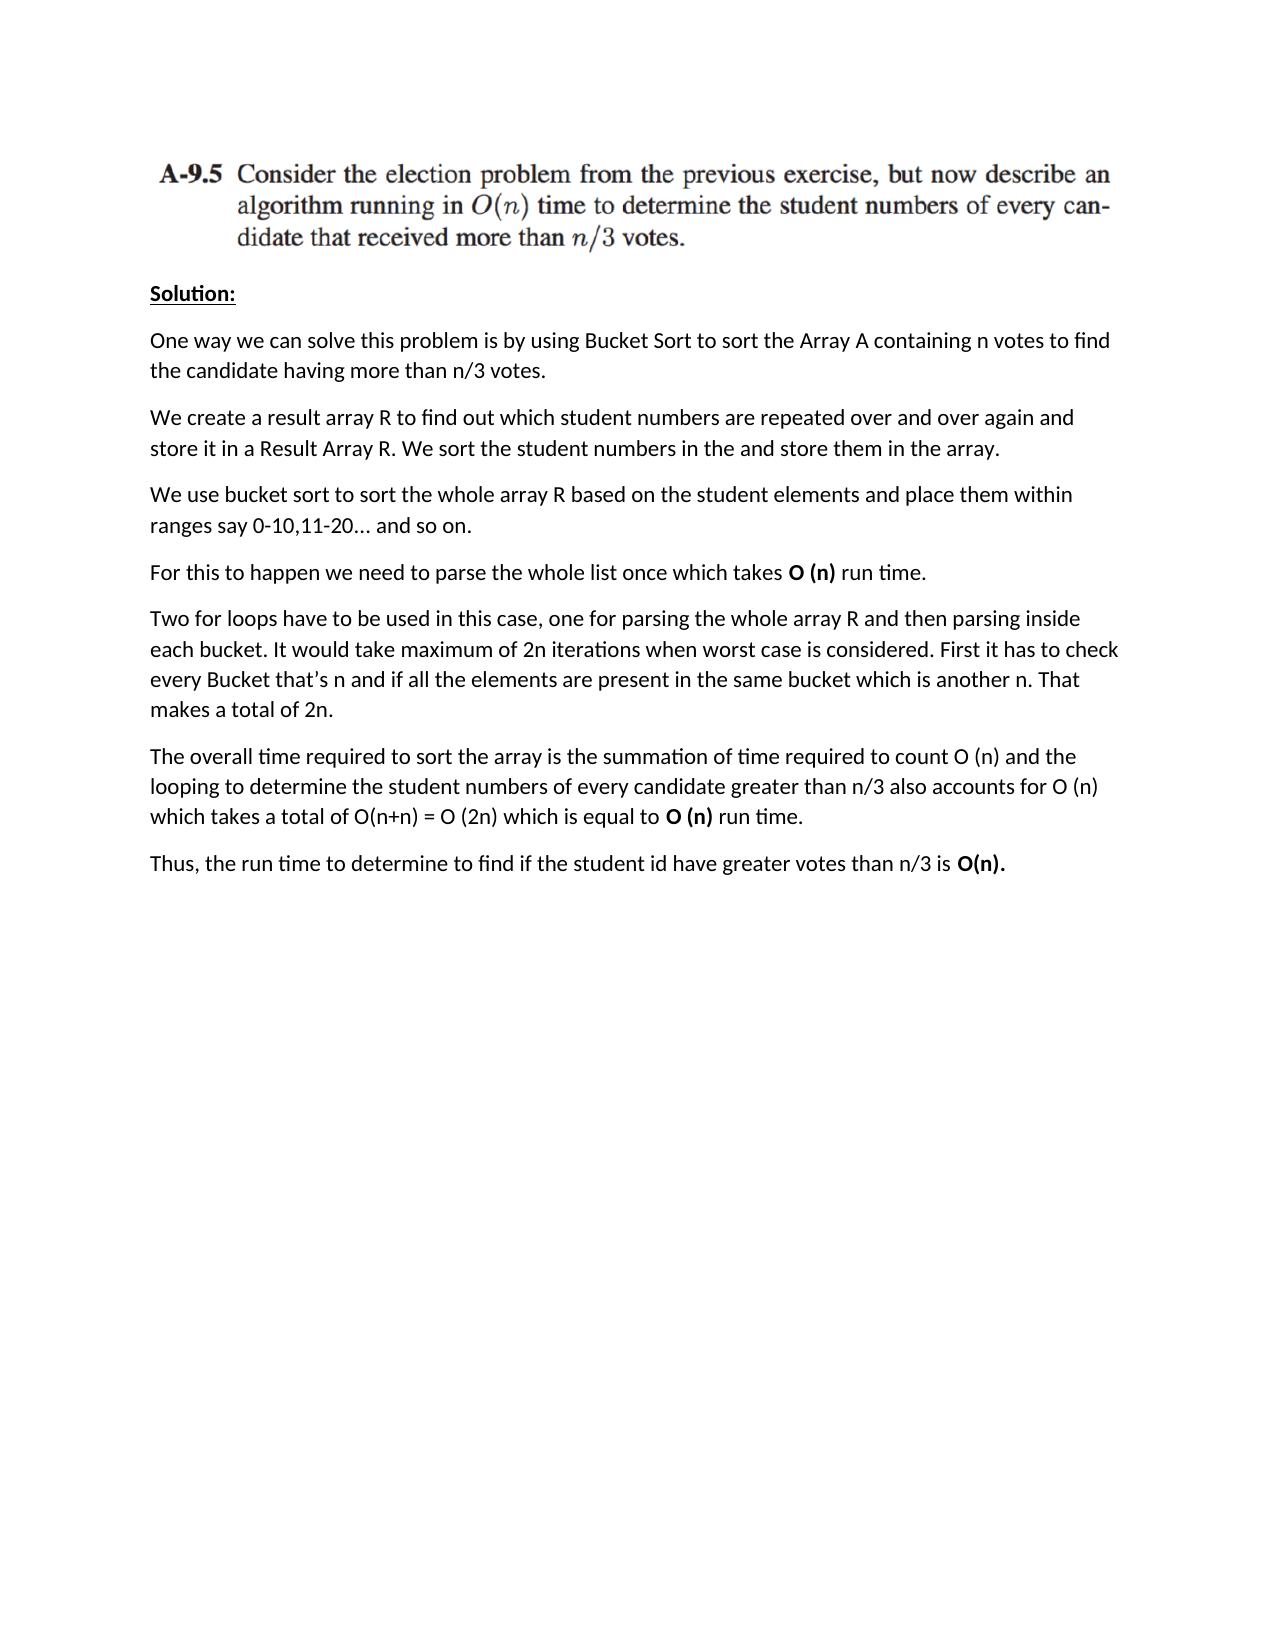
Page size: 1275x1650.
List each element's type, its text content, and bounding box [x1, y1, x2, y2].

text We use bucket sort to sort the whole array R based on the student elements and place them within ranges say 0-10,11-20... and so on. [150, 481, 1125, 539]
text We create a result array R to find out which student numbers are repeated over and over again and store it in a Result Array R. We sort the student numbers in the and store them in the array. [150, 403, 1125, 462]
text One way we can solve this problem is by using Bucket Sort to sort the Array A containing n votes to find the candidate having more than n/3 votes. [150, 326, 1125, 384]
text The overall time required to sort the array is the summation of time required to count O (n) and the looping to determine the student numbers of every candidate greater than n/3 also accounts for O (n) which takes a total of O(n+n) = O (2n) which is equal to O (n) run time. [150, 742, 1125, 830]
picture [150, 150, 1125, 261]
text Solution: [150, 279, 1125, 307]
text Two for loops have to be used in this case, one for parsing the whole array R and then parsing inside each bucket. It would take maximum of 2n iterations when worst case is considered. First it has to check every Bucket that’s n and if all the elements are present in the same bucket which is another n. That makes a total of 2n. [150, 604, 1125, 723]
text For this to happen we need to parse the whole list once which takes O (n) run time. [150, 558, 1125, 586]
text Thus, the run time to determine to find if the student id have greater votes than n/3 is O(n). [150, 849, 1125, 877]
